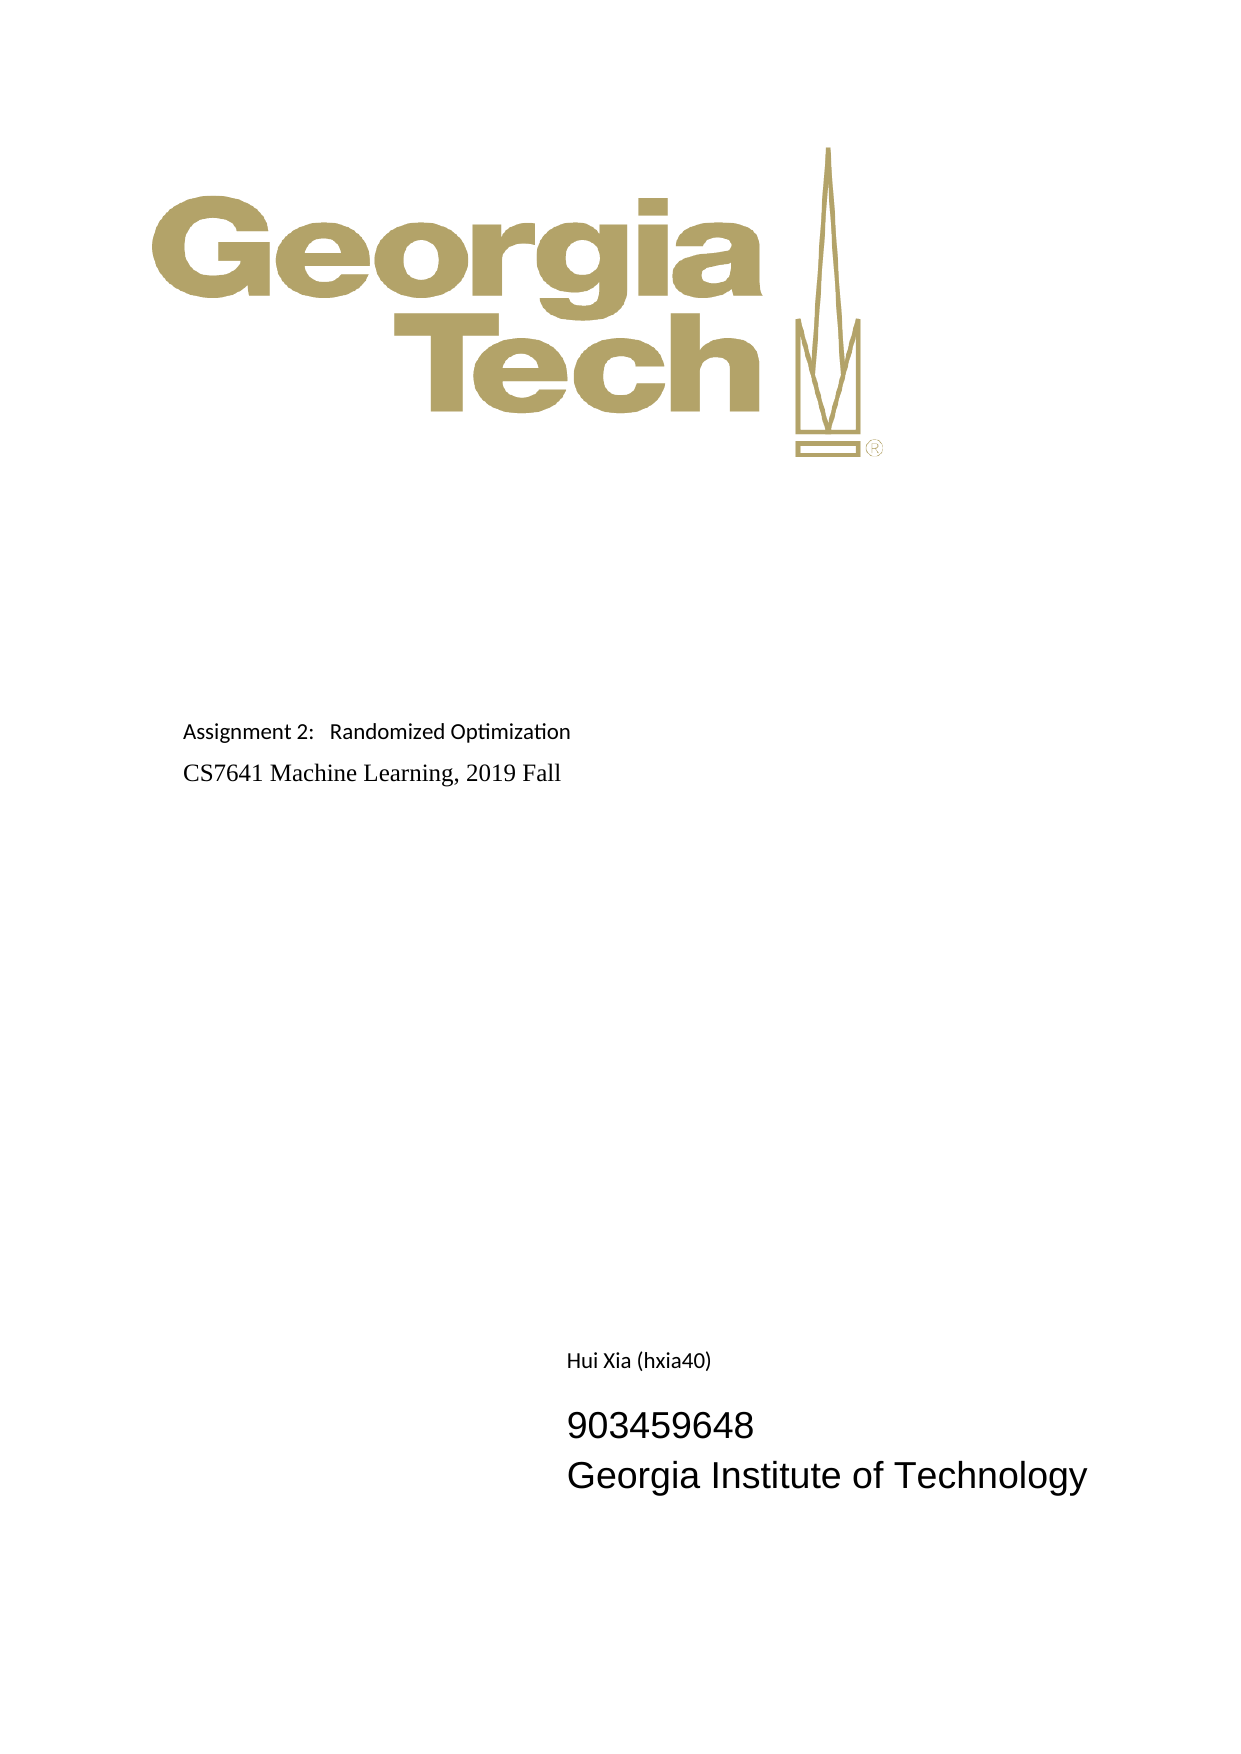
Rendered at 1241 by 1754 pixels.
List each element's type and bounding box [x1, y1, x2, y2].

picture [152, 147, 883, 457]
